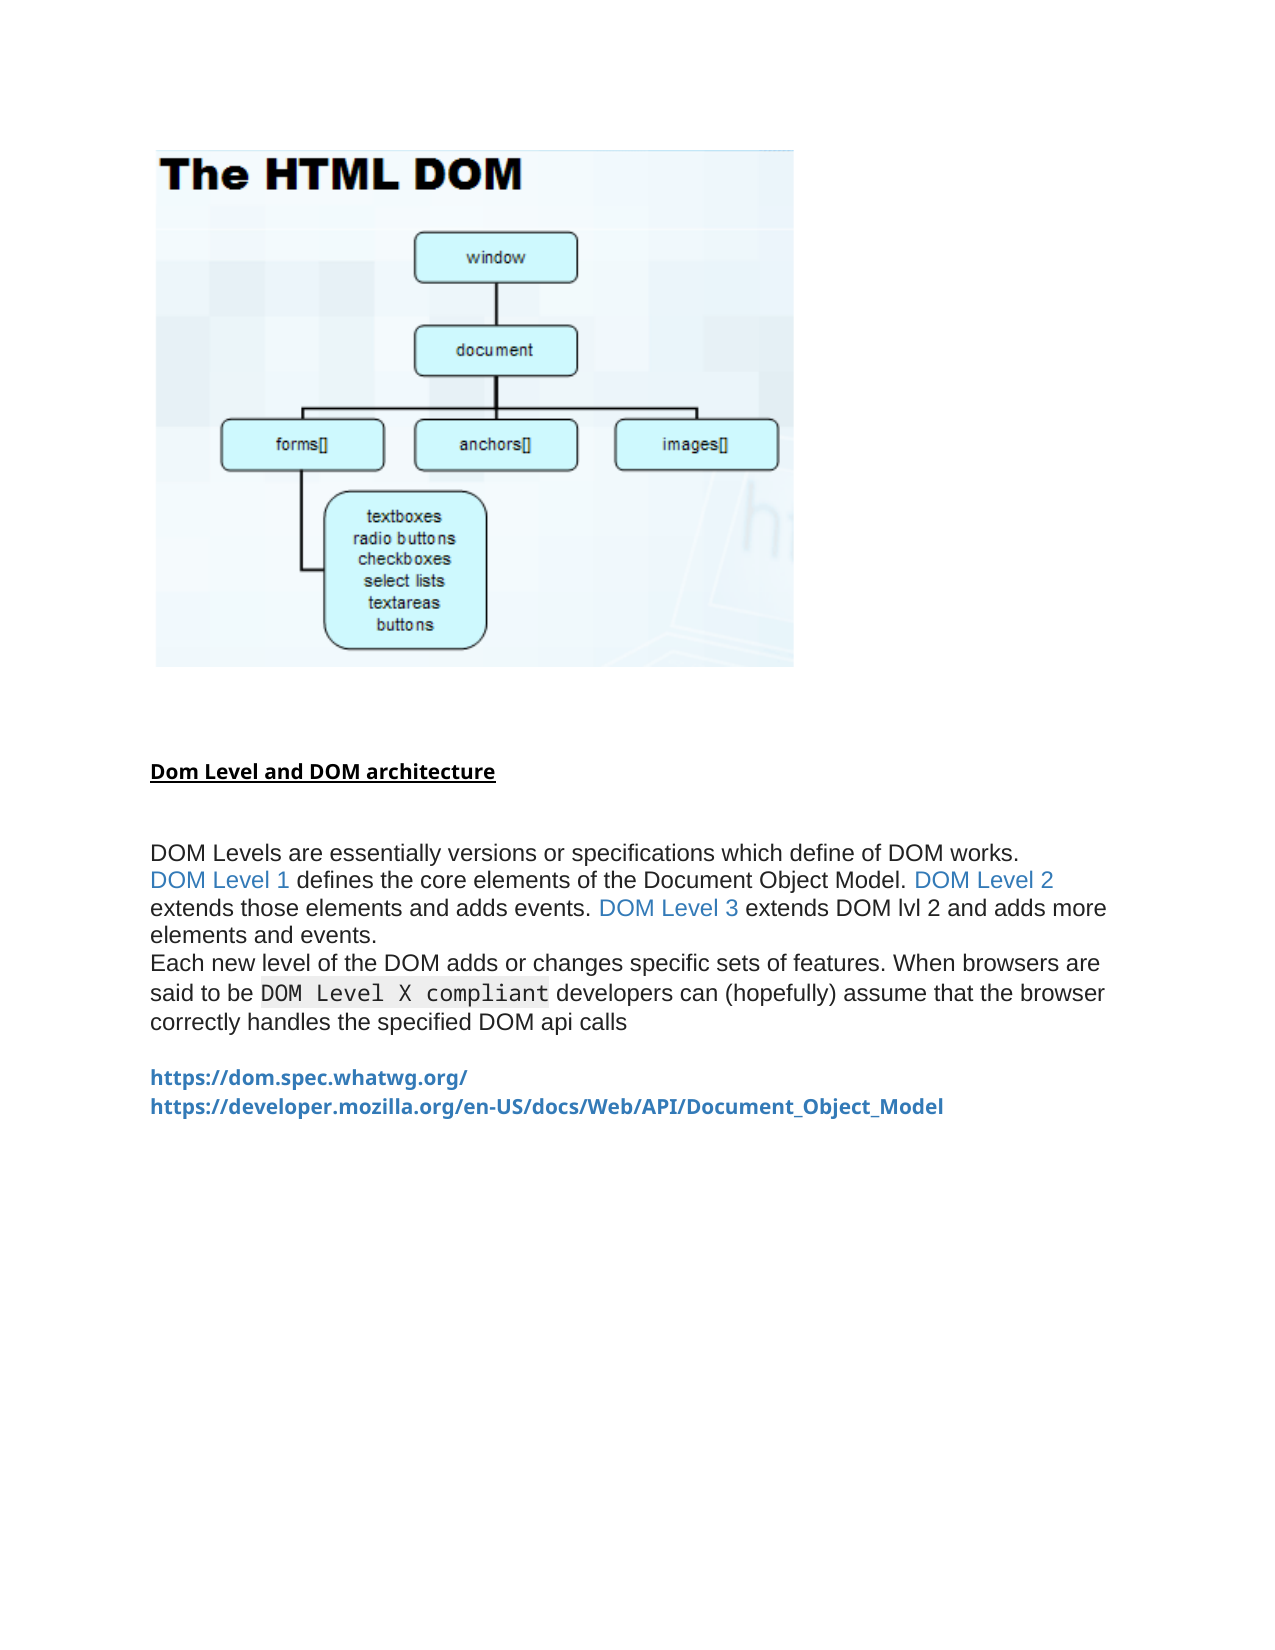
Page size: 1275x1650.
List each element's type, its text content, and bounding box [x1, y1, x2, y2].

text DOM Level 1 defines the core elements of the Document Object Model. DOM Level 2 extends those elements and adds events. DOM Level 3 extends DOM lvl 2 and adds more elements and events. [150, 866, 1125, 949]
text DOM Levels are essentially versions or specifications which define of DOM works. [150, 838, 1125, 866]
text https://developer.mozilla.org/en-US/docs/Web/API/Document_Object_Model [150, 1092, 1125, 1120]
text Dom Level and DOM architecture [150, 757, 1125, 785]
picture [150, 150, 794, 667]
text Each new level of the DOM adds or changes specific sets of features. When browsers are said to be DOM Level X compliant developers can (hopefully) assume that the browser correctly handles the specified DOM api calls [150, 949, 1125, 1035]
text https://dom.spec.whatwg.org/ [150, 1063, 1125, 1092]
